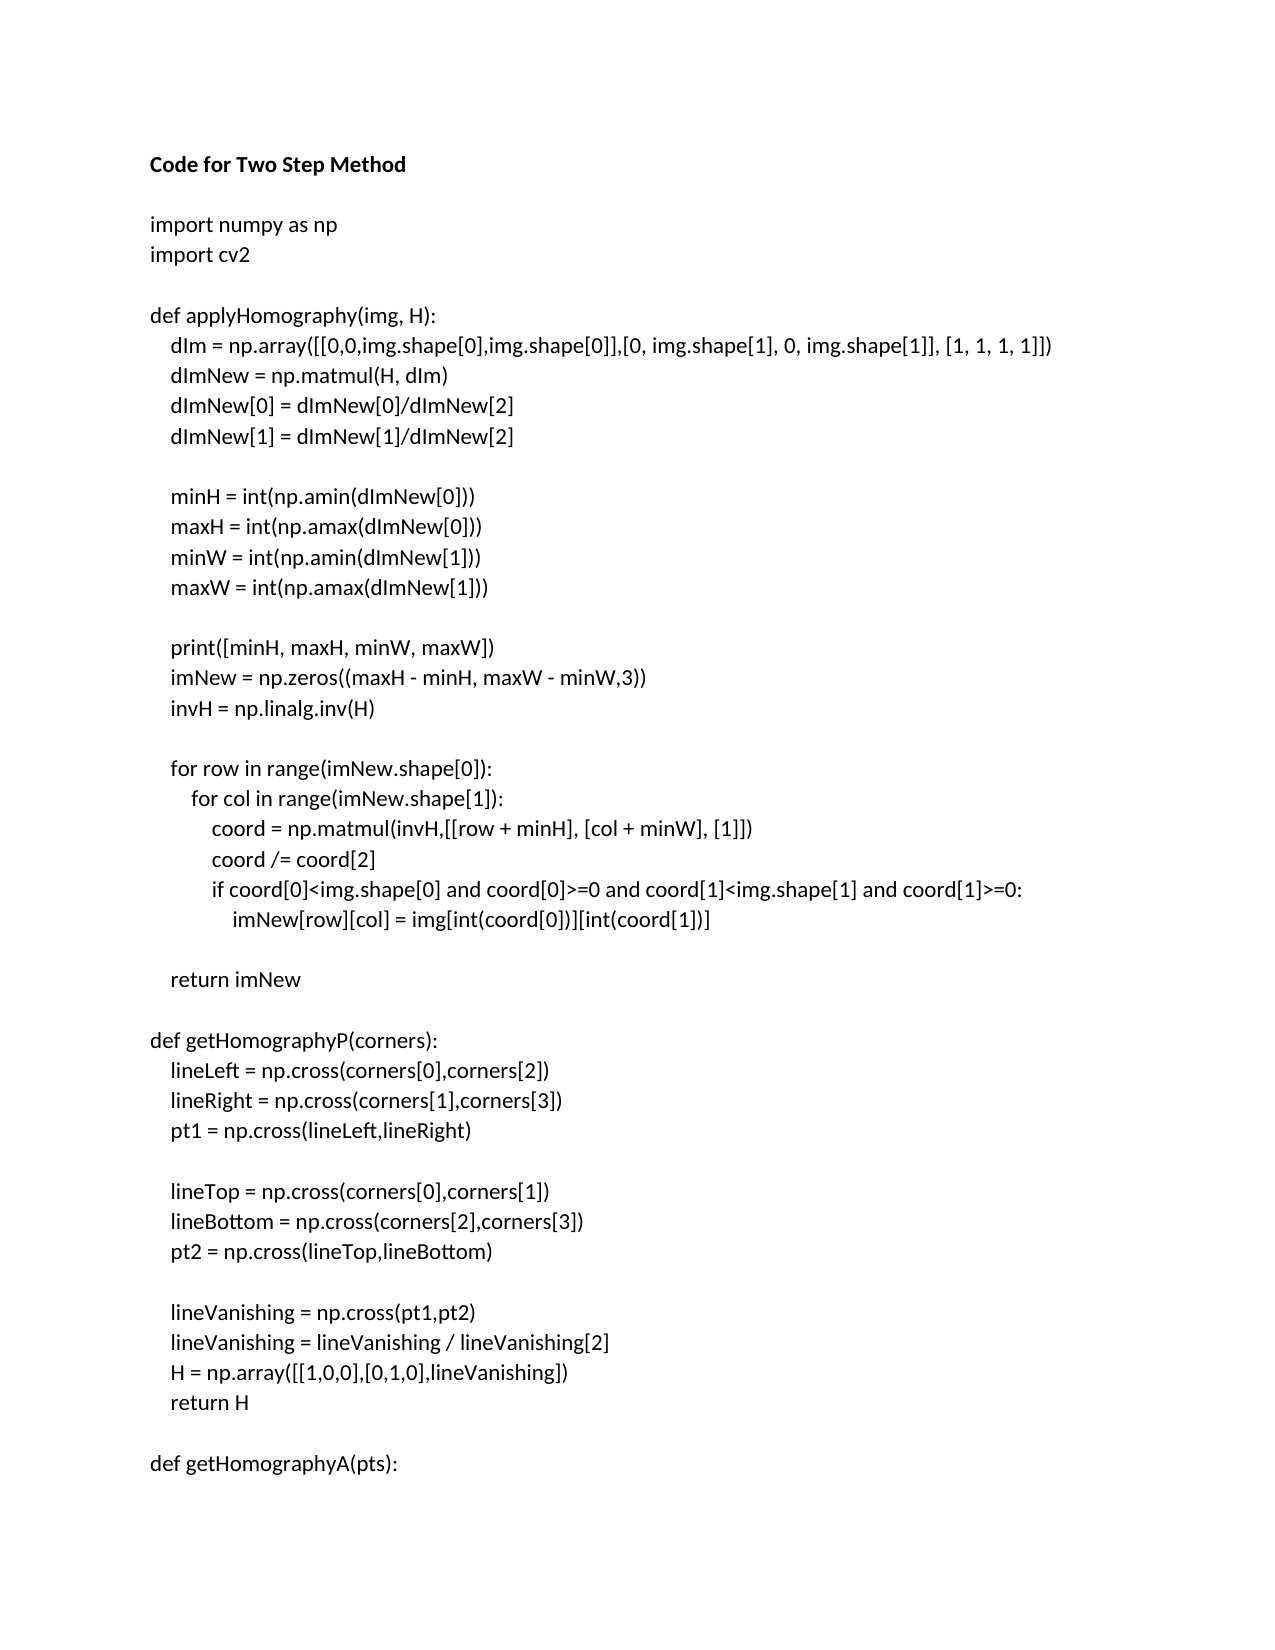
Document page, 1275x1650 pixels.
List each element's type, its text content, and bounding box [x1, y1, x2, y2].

text lineTop = np.cross(corners[0],corners[1]) [150, 1177, 1125, 1205]
text def getHomographyA(pts): [150, 1449, 1125, 1477]
text print([minH, maxH, minW, maxW]) [150, 633, 1125, 661]
text dImNew = np.matmul(H, dIm) [150, 361, 1125, 389]
text if coord[0]<img.shape[0] and coord[0]>=0 and coord[1]<img.shape[1] and coord[1]>=0: [150, 875, 1125, 903]
text for row in range(imNew.shape[0]): [150, 754, 1125, 782]
text dImNew[1] = dImNew[1]/dImNew[2] [150, 422, 1125, 450]
text imNew[row][col] = img[int(coord[0])][int(coord[1])] [150, 905, 1125, 933]
text return H [150, 1388, 1125, 1417]
text minW = int(np.amin(dImNew[1])) [150, 543, 1125, 571]
text H = np.array([[1,0,0],[0,1,0],lineVanishing]) [150, 1358, 1125, 1386]
text def getHomographyP(corners): [150, 1026, 1125, 1054]
text imNew = np.zeros((maxH - minH, maxW - minW,3)) [150, 663, 1125, 692]
text dImNew[0] = dImNew[0]/dImNew[2] [150, 392, 1125, 420]
text dIm = np.array([[0,0,img.shape[0],img.shape[0]],[0, img.shape[1], 0, img.shape[1]], [1, 1, 1, 1]]) [150, 331, 1125, 359]
text lineBottom = np.cross(corners[2],corners[3]) [150, 1207, 1125, 1235]
text lineVanishing = np.cross(pt1,pt2) [150, 1298, 1125, 1326]
text coord = np.matmul(invH,[[row + minH], [col + minW], [1]]) [150, 814, 1125, 843]
text coord /= coord[2] [150, 845, 1125, 873]
text return imNew [150, 966, 1125, 994]
text maxW = int(np.amax(dImNew[1])) [150, 573, 1125, 601]
text import numpy as np [150, 210, 1125, 238]
text lineVanishing = lineVanishing / lineVanishing[2] [150, 1328, 1125, 1356]
text import cv2 [150, 241, 1125, 269]
text for col in range(imNew.shape[1]): [150, 784, 1125, 812]
text lineRight = np.cross(corners[1],corners[3]) [150, 1086, 1125, 1114]
text maxH = int(np.amax(dImNew[0])) [150, 512, 1125, 541]
text Code for Two Step Method [150, 150, 1125, 178]
text pt2 = np.cross(lineTop,lineBottom) [150, 1237, 1125, 1266]
text lineLeft = np.cross(corners[0],corners[2]) [150, 1056, 1125, 1084]
text def applyHomography(img, H): [150, 301, 1125, 329]
text invH = np.linalg.inv(H) [150, 694, 1125, 722]
text pt1 = np.cross(lineLeft,lineRight) [150, 1117, 1125, 1145]
text minH = int(np.amin(dImNew[0])) [150, 482, 1125, 510]
